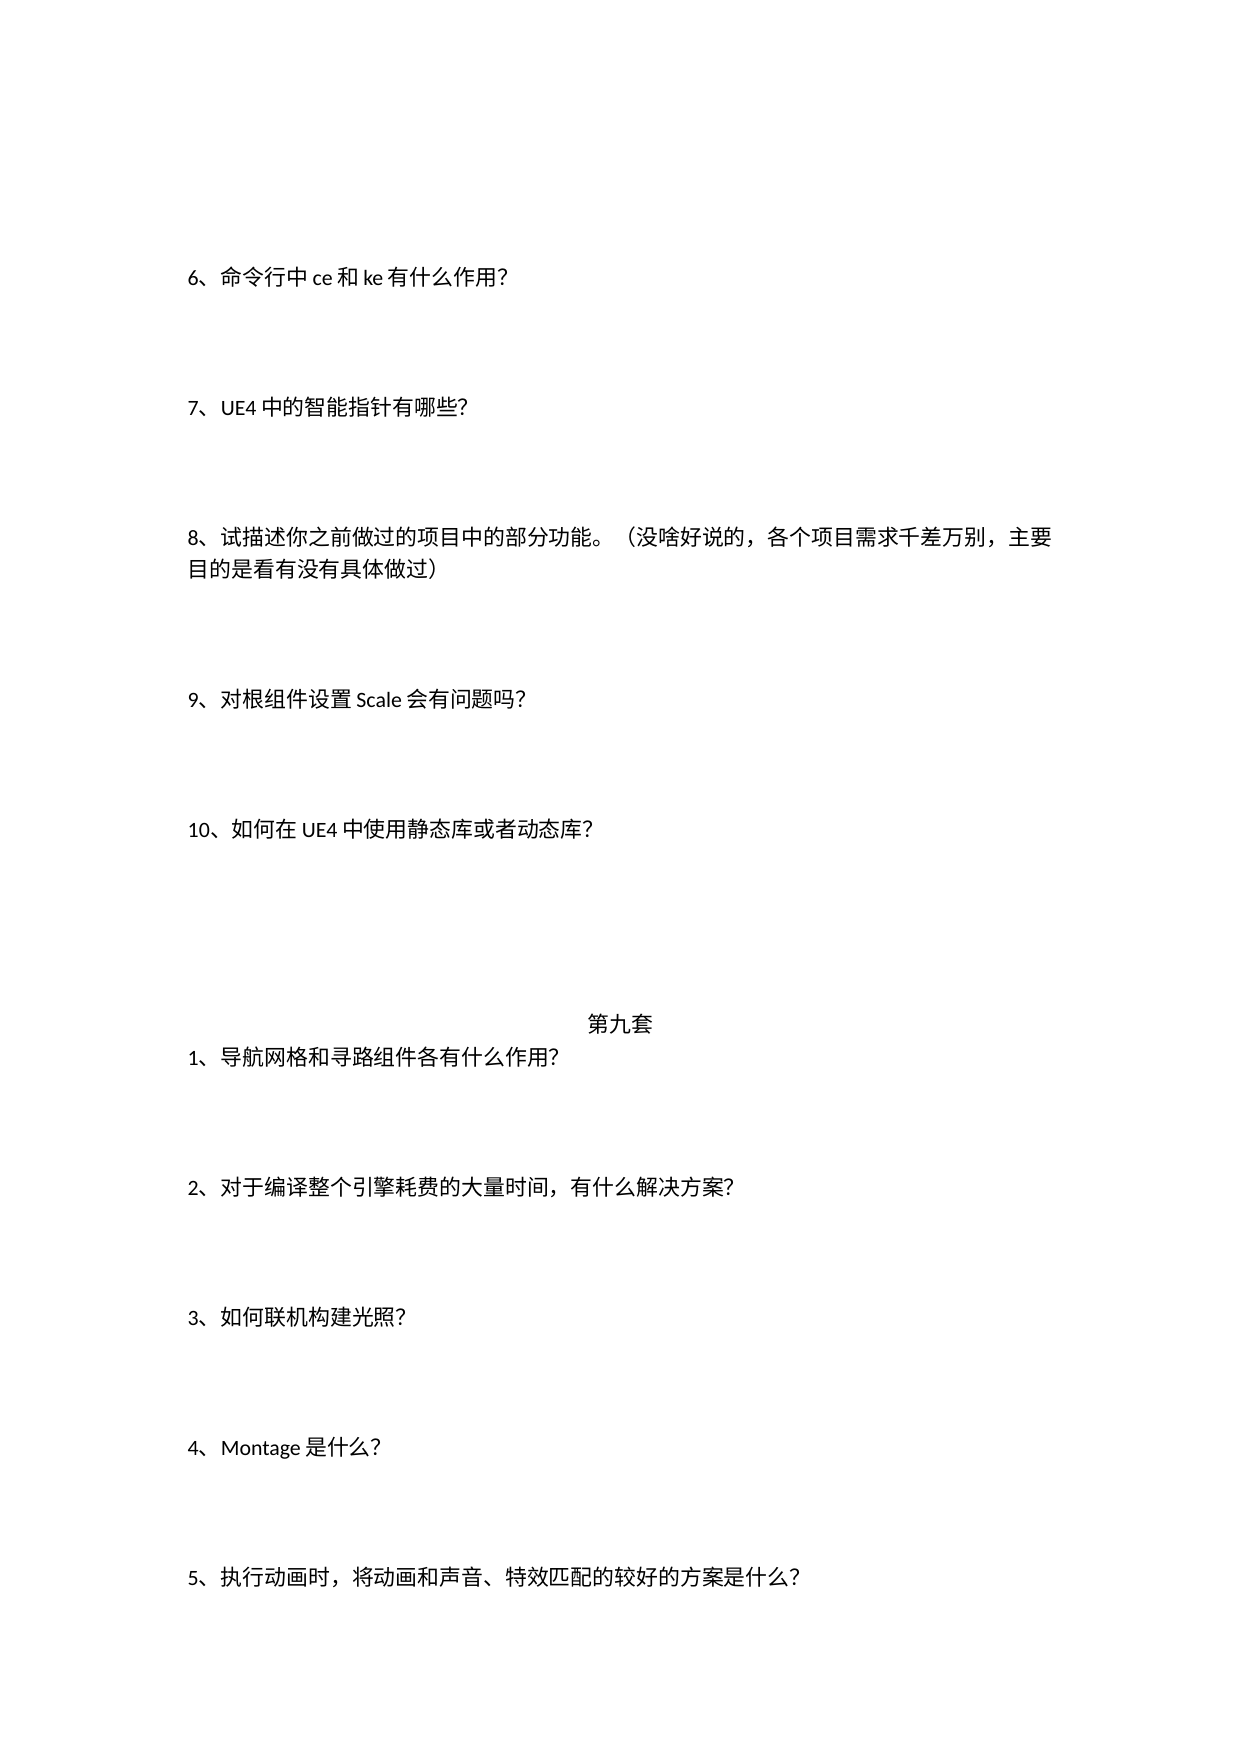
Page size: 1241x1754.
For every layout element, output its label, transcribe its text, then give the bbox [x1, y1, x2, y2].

text 7、UE4中的智能指针有哪些？ [187, 389, 1053, 422]
text 5、执行动画时，将动画和声音、特效匹配的较好的方案是什么？ [187, 1559, 1053, 1592]
text 4、Montage是什么？ [187, 1429, 1053, 1462]
text 2、对于编译整个引擎耗费的大量时间，有什么解决方案？ [187, 1169, 1053, 1202]
text 6、命令行中ce和ke有什么作用？ [187, 259, 1053, 292]
text 9、对根组件设置Scale会有问题吗？ [187, 682, 1053, 714]
text 8、试描述你之前做过的项目中的部分功能。（没啥好说的，各个项目需求千差万别，主要目的是看有没有具体做过） [187, 519, 1053, 584]
text 3、如何联机构建光照？ [187, 1299, 1053, 1332]
text 1、导航网格和寻路组件各有什么作用？ [187, 1039, 1053, 1072]
text 第九套 [187, 1007, 1053, 1039]
text 10、如何在UE4中使用静态库或者动态库？ [187, 812, 1053, 844]
